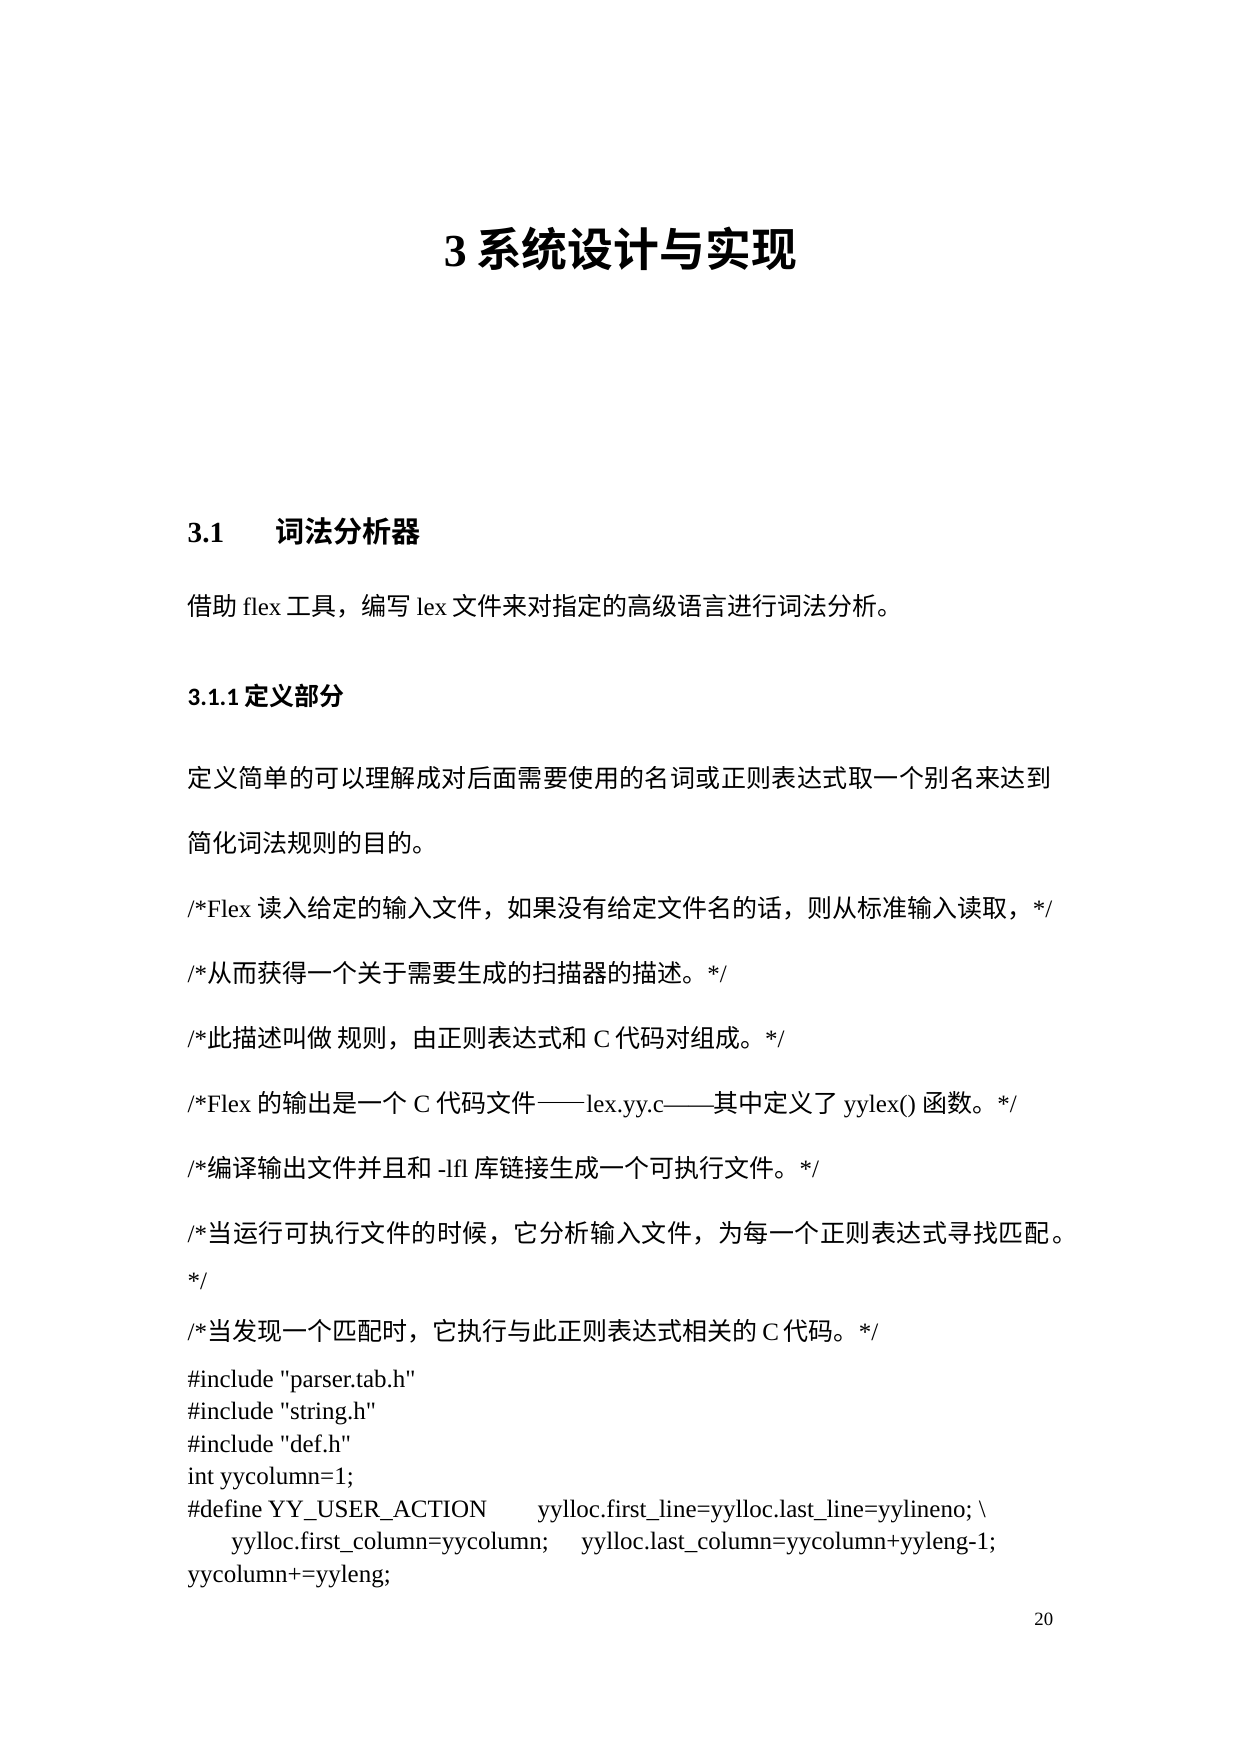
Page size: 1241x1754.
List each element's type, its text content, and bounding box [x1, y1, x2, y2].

text /*Flex 的输出是一个 C 代码文件——lex.yy.c——其中定义了yylex() 函数。*/ [187, 1069, 1053, 1134]
text /*编译输出文件并且和 -lfl 库链接生成一个可执行文件。*/ [187, 1134, 1053, 1199]
text /*当运行可执行文件的时候，它分析输入文件，为每一个正则表达式寻找匹配。*/ [187, 1199, 1053, 1297]
subtitle 3系统设计与实现 [187, 197, 1053, 295]
text #include "parser.tab.h" [187, 1362, 1053, 1394]
text /*Flex 读入给定的输入文件，如果没有给定文件名的话，则从标准输入读取，*/ [187, 874, 1053, 939]
text /*此描述叫做 规则，由正则表达式和 C代码对组成。*/ [187, 1004, 1053, 1069]
text int yycolumn=1; [187, 1459, 1053, 1492]
text yylloc.first_column=yycolumn; yylloc.last_column=yycolumn+yyleng-1; yycolumn+=yyleng; [187, 1524, 1053, 1589]
subtitle 3.1.1定义部分 [187, 662, 1053, 727]
list 词法分析器 [187, 497, 1053, 562]
text /*从而获得一个关于需要生成的扫描器的描述。*/ [187, 939, 1053, 1004]
text #define YY_USER_ACTION yylloc.first_line=yylloc.last_line=yylineno; \ [187, 1492, 1053, 1524]
text #include "def.h" [187, 1427, 1053, 1459]
text 借助flex工具，编写lex文件来对指定的高级语言进行词法分析。 [187, 572, 1053, 637]
text /*当发现一个匹配时，它执行与此正则表达式相关的C代码。*/ [187, 1297, 1053, 1362]
text #include "string.h" [187, 1394, 1053, 1427]
text 定义简单的可以理解成对后面需要使用的名词或正则表达式取一个别名来达到简化词法规则的目的。 [187, 744, 1053, 874]
